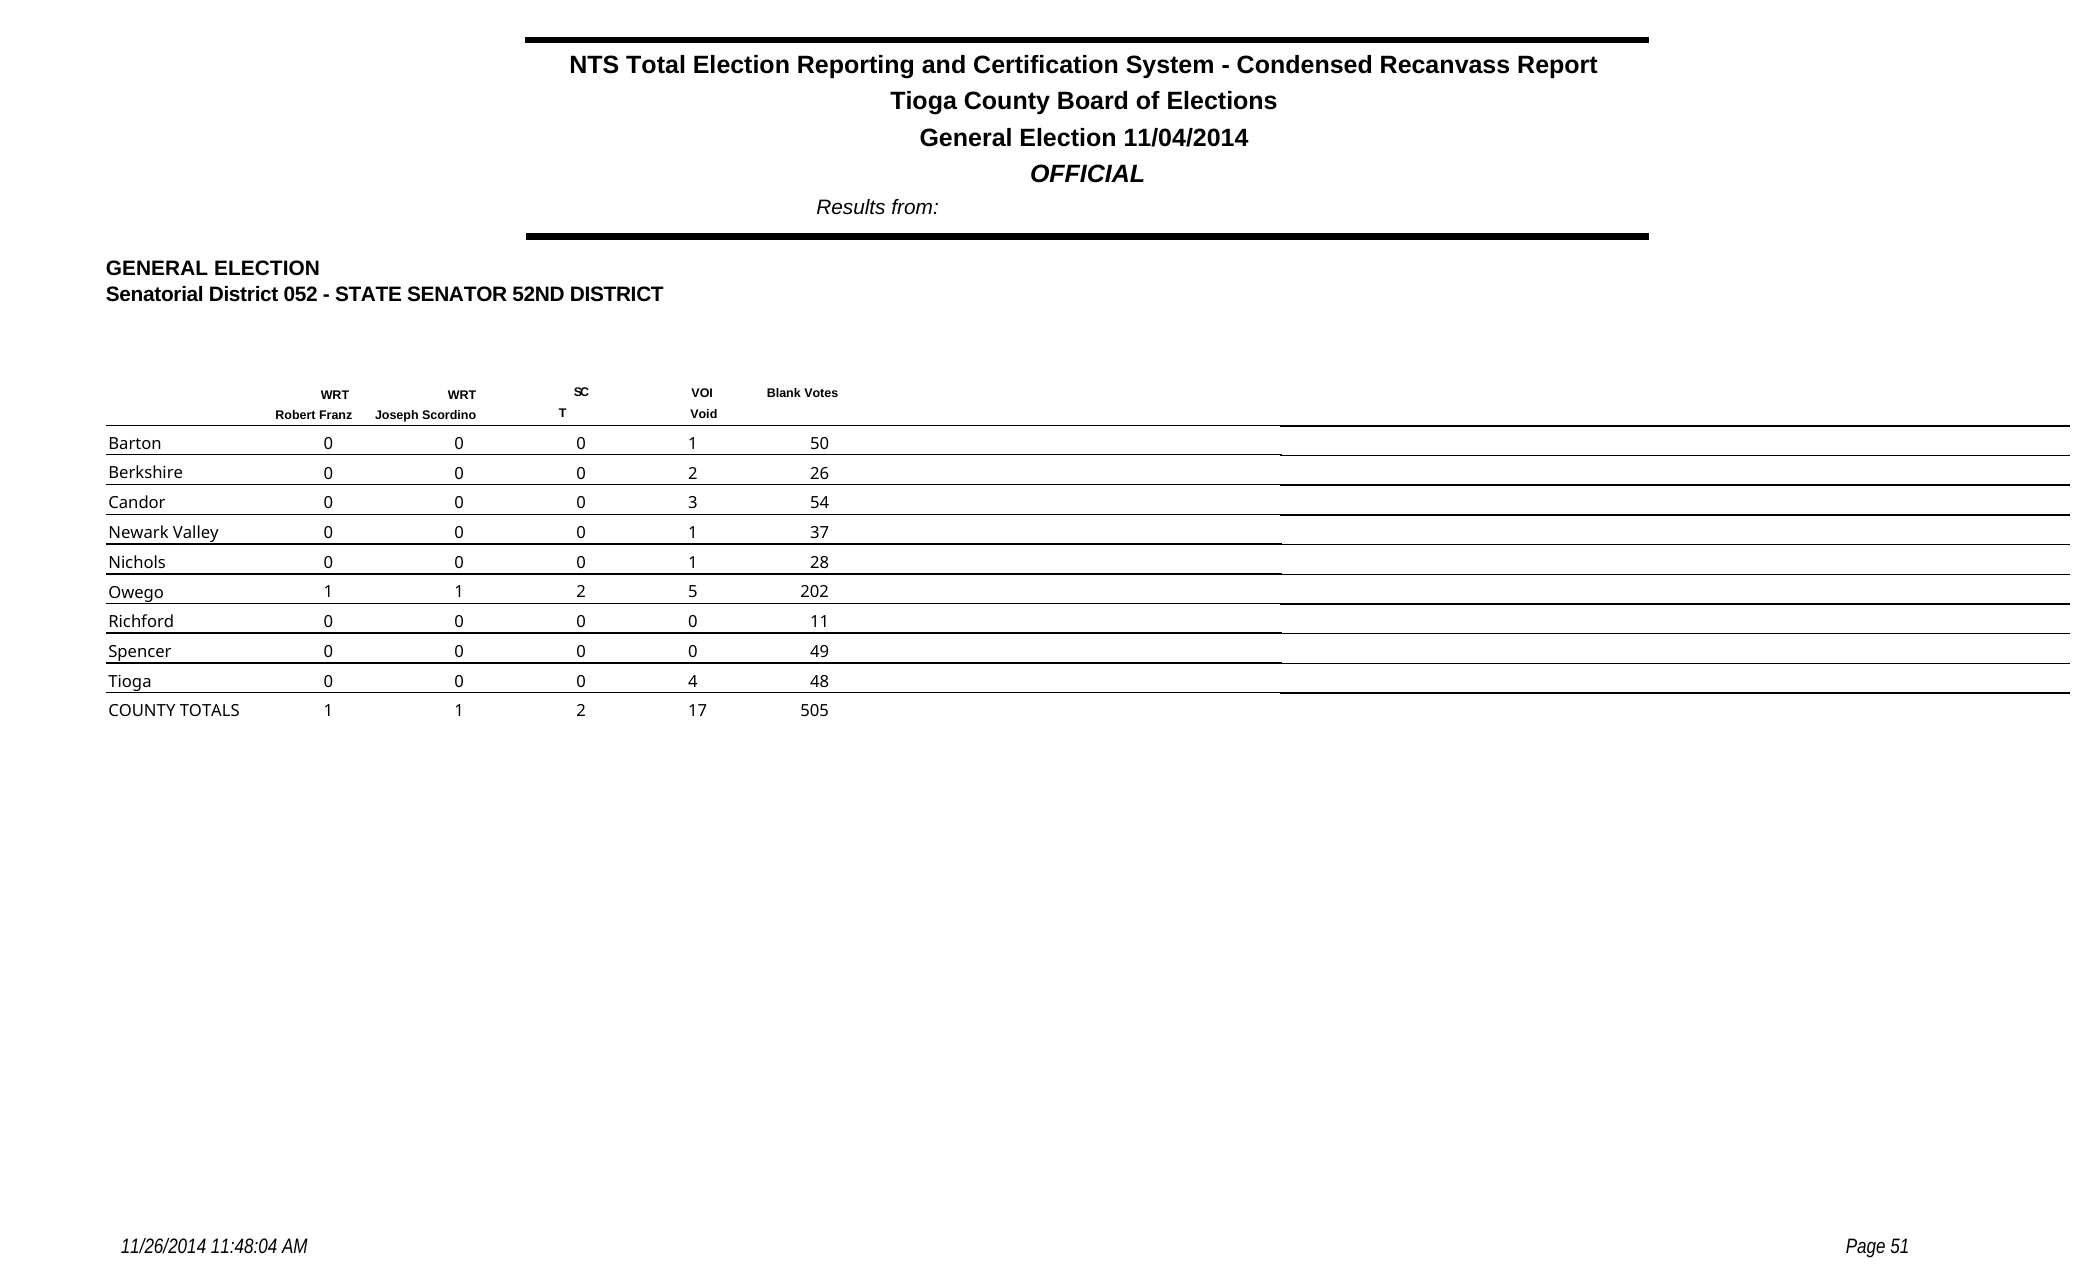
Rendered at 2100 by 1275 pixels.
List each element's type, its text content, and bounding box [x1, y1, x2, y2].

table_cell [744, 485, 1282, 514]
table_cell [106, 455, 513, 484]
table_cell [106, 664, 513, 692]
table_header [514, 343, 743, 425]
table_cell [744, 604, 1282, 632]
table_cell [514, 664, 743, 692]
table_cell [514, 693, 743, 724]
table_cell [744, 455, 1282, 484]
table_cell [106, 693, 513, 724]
text NTS Total Election Reporting and Certification System - Condensed Recanvass Report Tioga County Board of Elections General Election 11/04/2014 OFFICIAL [526, 45, 1649, 190]
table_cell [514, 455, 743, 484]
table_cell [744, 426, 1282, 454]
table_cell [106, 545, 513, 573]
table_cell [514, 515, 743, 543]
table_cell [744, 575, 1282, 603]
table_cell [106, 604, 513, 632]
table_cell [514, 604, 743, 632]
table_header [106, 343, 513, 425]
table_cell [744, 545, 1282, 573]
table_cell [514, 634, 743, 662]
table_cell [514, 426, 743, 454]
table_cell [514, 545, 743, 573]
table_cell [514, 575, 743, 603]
text GENERAL ELECTION [106, 257, 1649, 281]
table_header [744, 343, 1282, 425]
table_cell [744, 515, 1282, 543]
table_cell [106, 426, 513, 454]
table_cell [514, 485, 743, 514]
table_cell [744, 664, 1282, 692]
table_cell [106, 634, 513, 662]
text Results from: [106, 196, 1649, 219]
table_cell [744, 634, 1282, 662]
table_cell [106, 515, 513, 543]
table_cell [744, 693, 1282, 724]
text Senatorial District 052 - STATE SENATOR 52ND DISTRICT [106, 283, 1649, 306]
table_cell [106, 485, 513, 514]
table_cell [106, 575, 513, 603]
